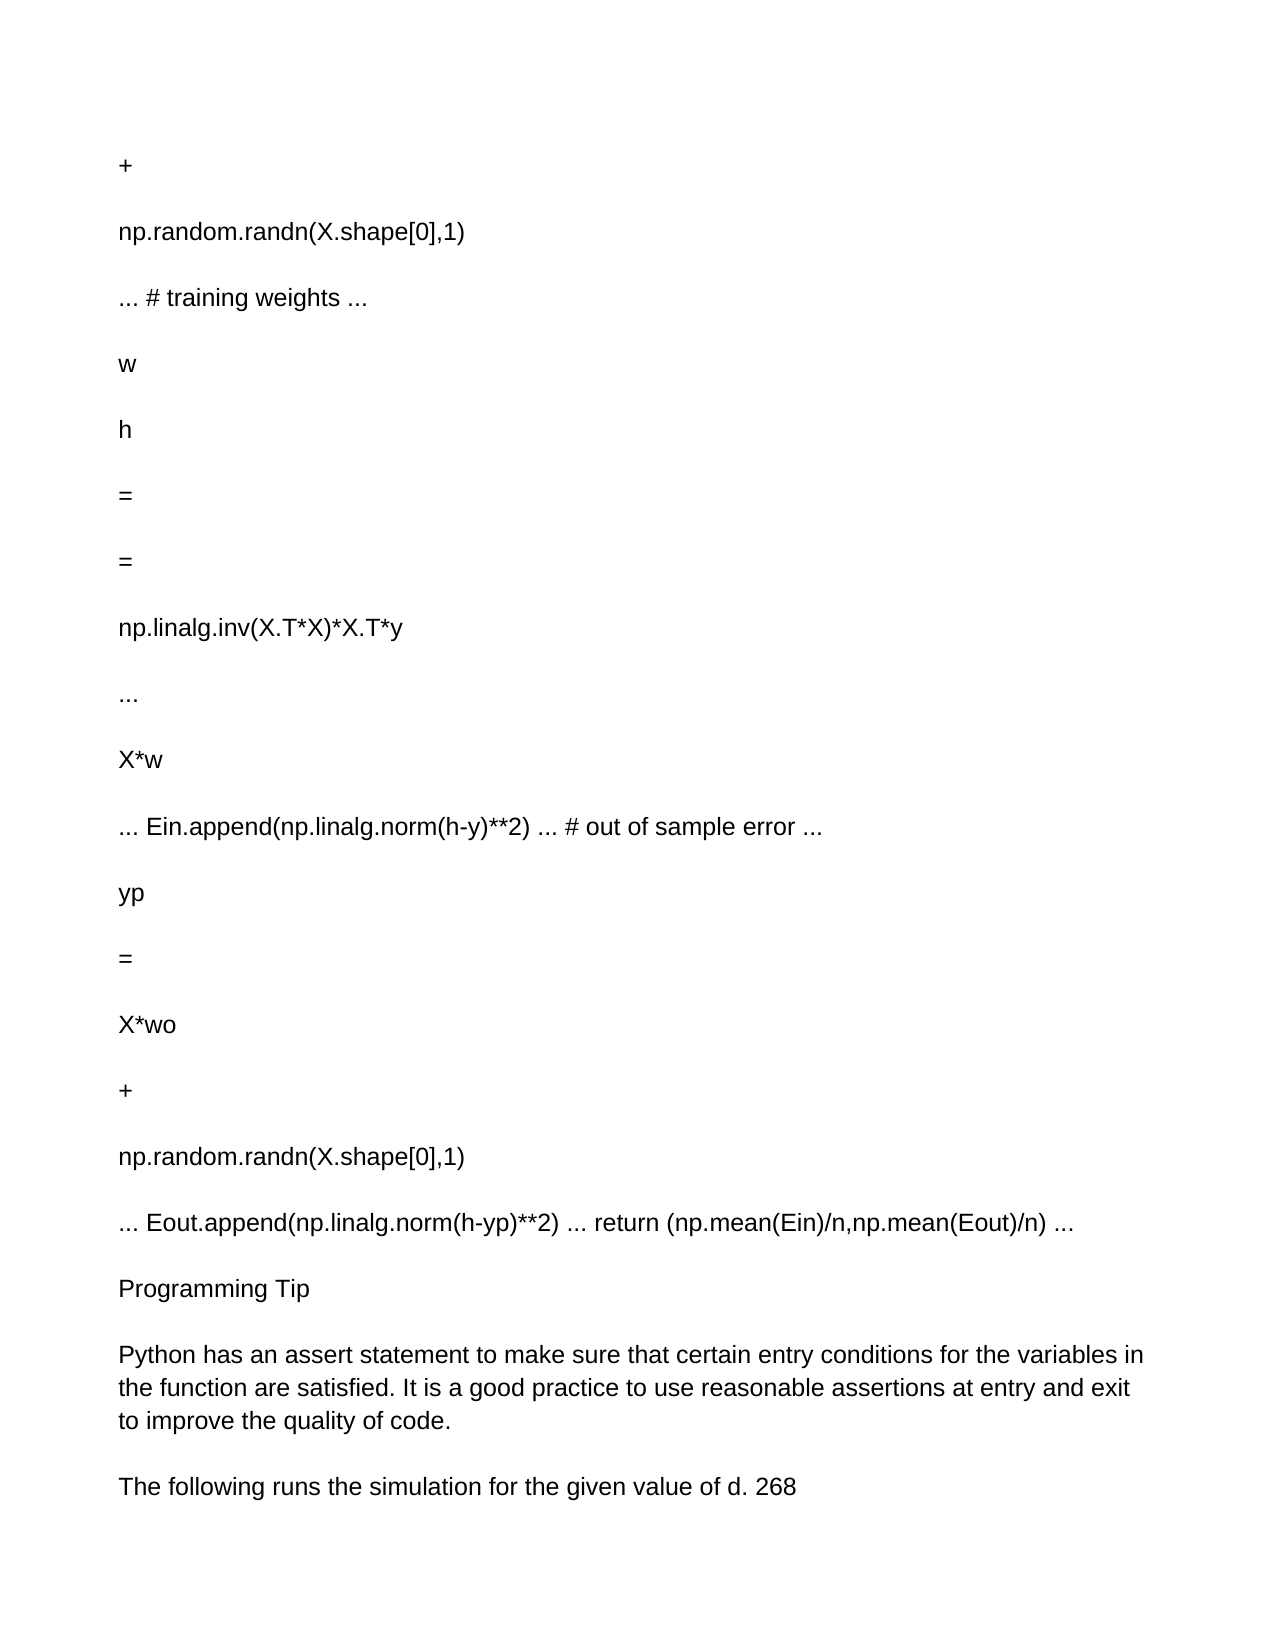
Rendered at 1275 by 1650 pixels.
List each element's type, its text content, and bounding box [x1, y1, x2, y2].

text = [118, 481, 1157, 510]
text h [118, 415, 1157, 444]
text ... # training weights ... [118, 283, 1157, 312]
text Programming Tip [118, 1274, 1157, 1302]
text Python has an assert statement to make sure that certain entry conditions for the variables in the function are satisﬁed. It is a good practice to use reasonable assertions at entry and exit to improve the quality of code. [118, 1340, 1157, 1434]
text w [118, 349, 1157, 378]
text ... Ein.append(np.linalg.norm(h-y)**2) ... # out of sample error ... [118, 811, 1157, 840]
text + [118, 151, 1157, 180]
text yp [118, 877, 1157, 906]
text ... Eout.append(np.linalg.norm(h-yp)**2) ... return (np.mean(Ein)/n,np.mean(Eout)/n) ... [118, 1208, 1157, 1236]
text np.linalg.inv(X.T*X)*X.T*y [118, 613, 1157, 642]
text The following runs the simulation for the given value of d. 268 [118, 1472, 1157, 1501]
text np.random.randn(X.shape[0],1) [118, 1142, 1157, 1170]
text X*w [118, 745, 1157, 774]
text ... [118, 679, 1157, 708]
text np.random.randn(X.shape[0],1) [118, 217, 1157, 246]
text = [118, 547, 1157, 576]
text + [118, 1076, 1157, 1104]
text X*wo [118, 1009, 1157, 1038]
text = [118, 943, 1157, 972]
